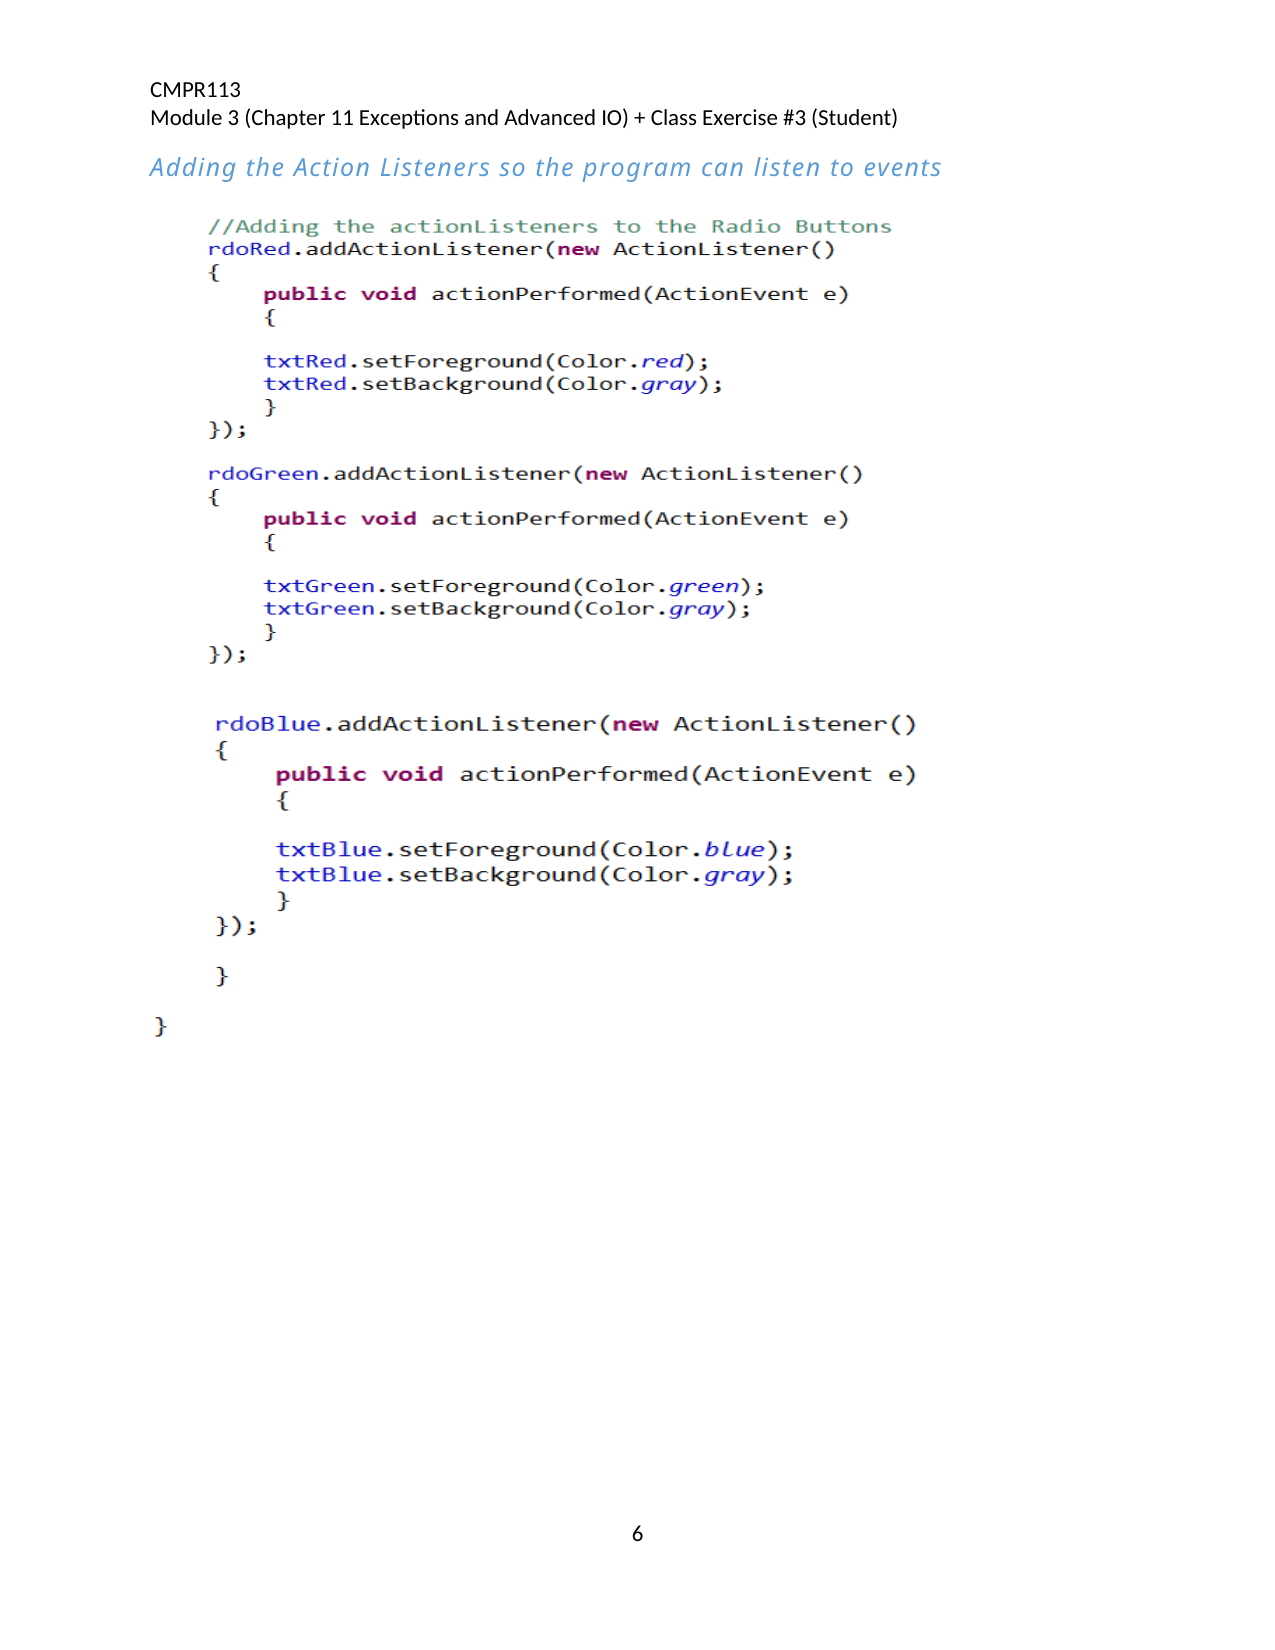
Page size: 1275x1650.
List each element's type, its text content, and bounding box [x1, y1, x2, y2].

picture [150, 700, 1124, 1040]
picture [150, 203, 1124, 682]
text Adding the Action Listeners so the program can listen to events [150, 150, 1125, 184]
